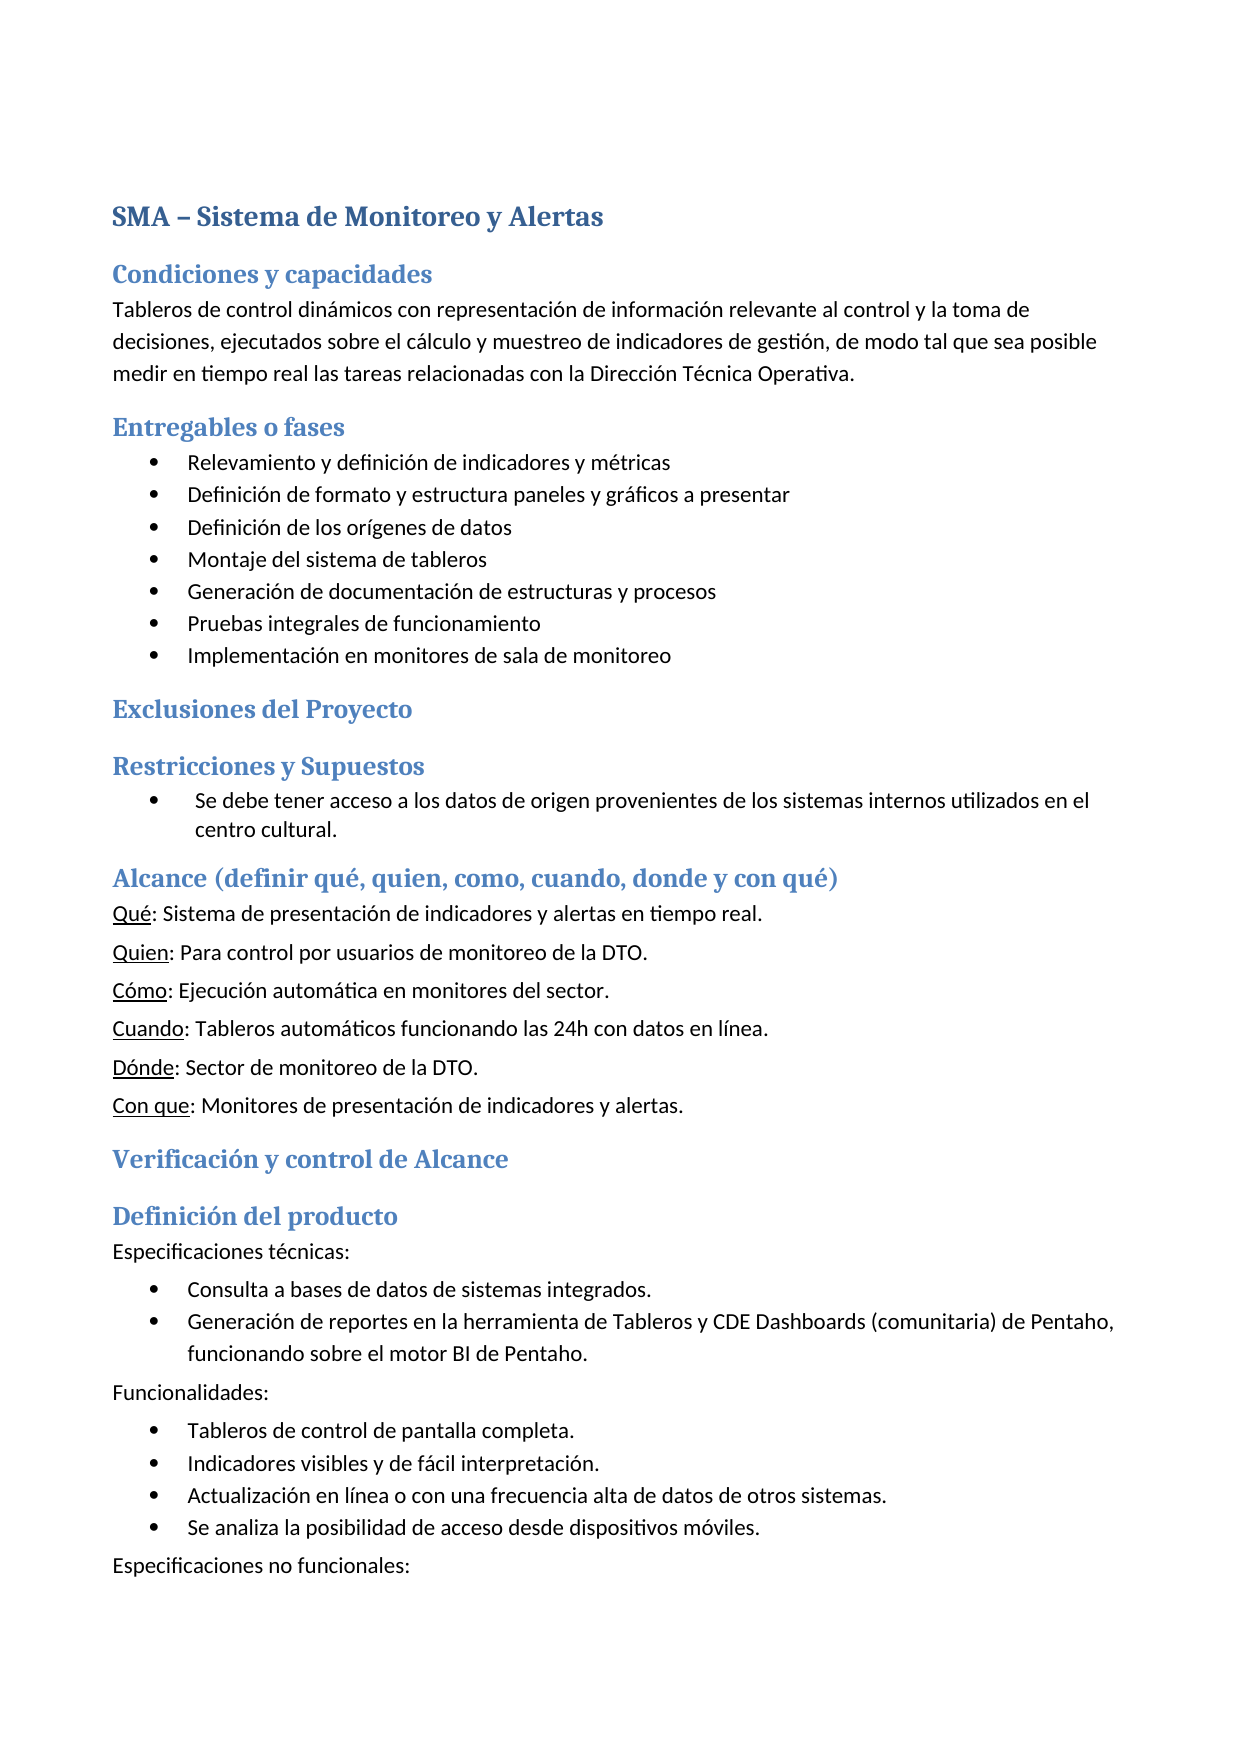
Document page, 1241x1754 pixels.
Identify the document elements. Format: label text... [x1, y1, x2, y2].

text Cómo: Ejecución automática en monitores del sector. [112, 976, 1128, 1004]
list Pruebas integrales de funcionamiento [150, 609, 1128, 637]
list Actualización en línea o con una frecuencia alta de datos de otros sistemas. [150, 1481, 1128, 1509]
text Con que: Monitores de presentación de indicadores y alertas. [112, 1091, 1128, 1119]
text Especificaciones técnicas: [112, 1237, 1128, 1265]
subtitle Verificación y control de Alcance [112, 1144, 1128, 1176]
list Implementación en monitores de sala de monitoreo [150, 641, 1128, 669]
subtitle Restricciones y Supuestos [112, 751, 1128, 782]
list Generación de documentación de estructuras y procesos [150, 577, 1128, 605]
list Definición de formato y estructura paneles y gráficos a presentar [150, 480, 1128, 508]
list Indicadores visibles y de fácil interpretación. [150, 1449, 1128, 1477]
subtitle Exclusiones del Proyecto [112, 694, 1128, 726]
list Relevamiento y definición de indicadores y métricas [150, 448, 1128, 476]
text Cuando: Tableros automáticos funcionando las 24h con datos en línea. [112, 1014, 1128, 1043]
list Se debe tener acceso a los datos de origen provenientes de los sistemas internos utilizados en el centro cultural. [150, 787, 1128, 843]
list Generación de reportes en la herramienta de Tableros y CDE Dashboards (comunitaria) de Pentaho, funcionando sobre el motor BI de Pentaho. [150, 1307, 1128, 1368]
text Quien: Para control por usuarios de monitoreo de la DTO. [112, 938, 1128, 966]
text Funcionalidades: [112, 1378, 1128, 1406]
subtitle SMA – Sistema de Monitoreo y Alertas [112, 200, 1128, 233]
text Especificaciones no funcionales: [112, 1551, 1128, 1579]
subtitle Definición del producto [112, 1201, 1128, 1232]
subtitle Condiciones y capacidades [112, 259, 1128, 291]
subtitle Entregables o fases [112, 412, 1128, 444]
text Dónde: Sector de monitoreo de la DTO. [112, 1053, 1128, 1081]
list Tableros de control de pantalla completa. [150, 1416, 1128, 1444]
text Tableros de control dinámicos con representación de información relevante al control y la toma de decisiones, ejecutados sobre el cálculo y muestreo de indicadores de gestión, de modo tal que sea posible medir en tiempo real las tareas relacionadas con la Dirección Técnica Operativa. [112, 295, 1128, 387]
subtitle Alcance (definir qué, quien, como, cuando, donde y con qué) [112, 863, 1128, 895]
list Definición de los orígenes de datos [150, 513, 1128, 541]
list Montaje del sistema de tableros [150, 545, 1128, 573]
list Consulta a bases de datos de sistemas integrados. [150, 1275, 1128, 1303]
text Qué: Sistema de presentación de indicadores y alertas en tiempo real. [112, 899, 1128, 927]
list Se analiza la posibilidad de acceso desde dispositivos móviles. [150, 1513, 1128, 1541]
